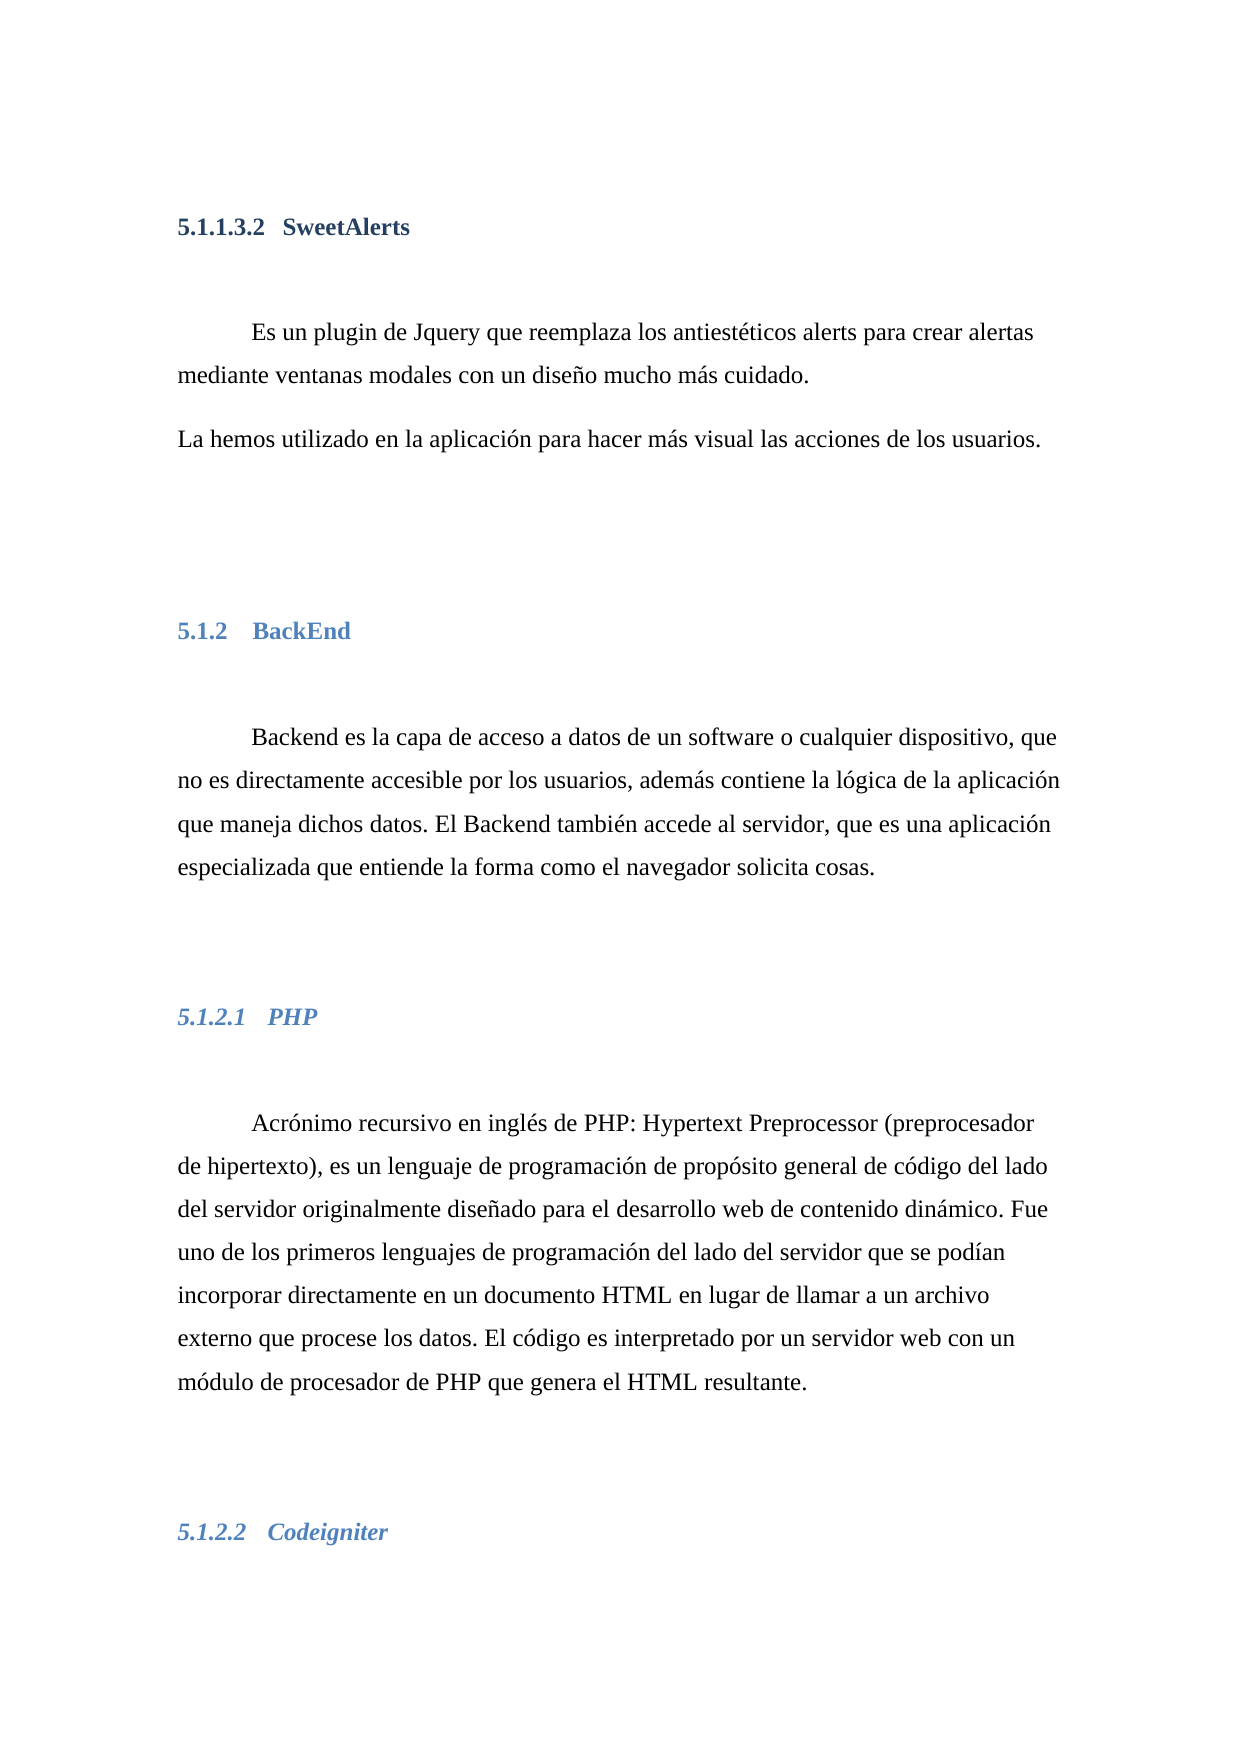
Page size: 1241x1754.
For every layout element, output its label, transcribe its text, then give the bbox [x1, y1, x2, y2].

text Es un plugin de Jquery que reemplaza los antiestéticos alerts para crear alertas mediante ventanas modales con un diseño mucho más cuidado. [177, 317, 1063, 389]
text La hemos utilizado en la aplicación para hacer más visual las acciones de los usuarios. [177, 424, 1063, 453]
subtitle BackEnd [177, 616, 1063, 645]
subtitle Codeigniter [177, 1517, 1063, 1546]
list Backend es la capa de acceso a datos de un software o cualquier dispositivo, que no es directamente accesible por los usuarios, además contiene la lógica de la aplicación que maneja dichos datos. El Backend también accede al servidor, que es una aplicación especializada que entiende la forma como el navegador solicita cosas. [177, 722, 1063, 881]
subtitle SweetAlerts [177, 212, 1063, 240]
subtitle PHP [177, 1002, 1063, 1031]
list Acrónimo recursivo en inglés de PHP: Hypertext Preprocessor (preprocesador de hipertexto), es un lenguaje de programación de propósito general de código del lado del servidor originalmente diseñado para el desarrollo web de contenido dinámico. Fue uno de los primeros lenguajes de programación del lado del servidor que se podían incorporar directamente en un documento HTML en lugar de llamar a un archivo externo que procese los datos. El código es interpretado por un servidor web con un módulo de procesador de PHP que genera el HTML resultante. [177, 1108, 1063, 1395]
